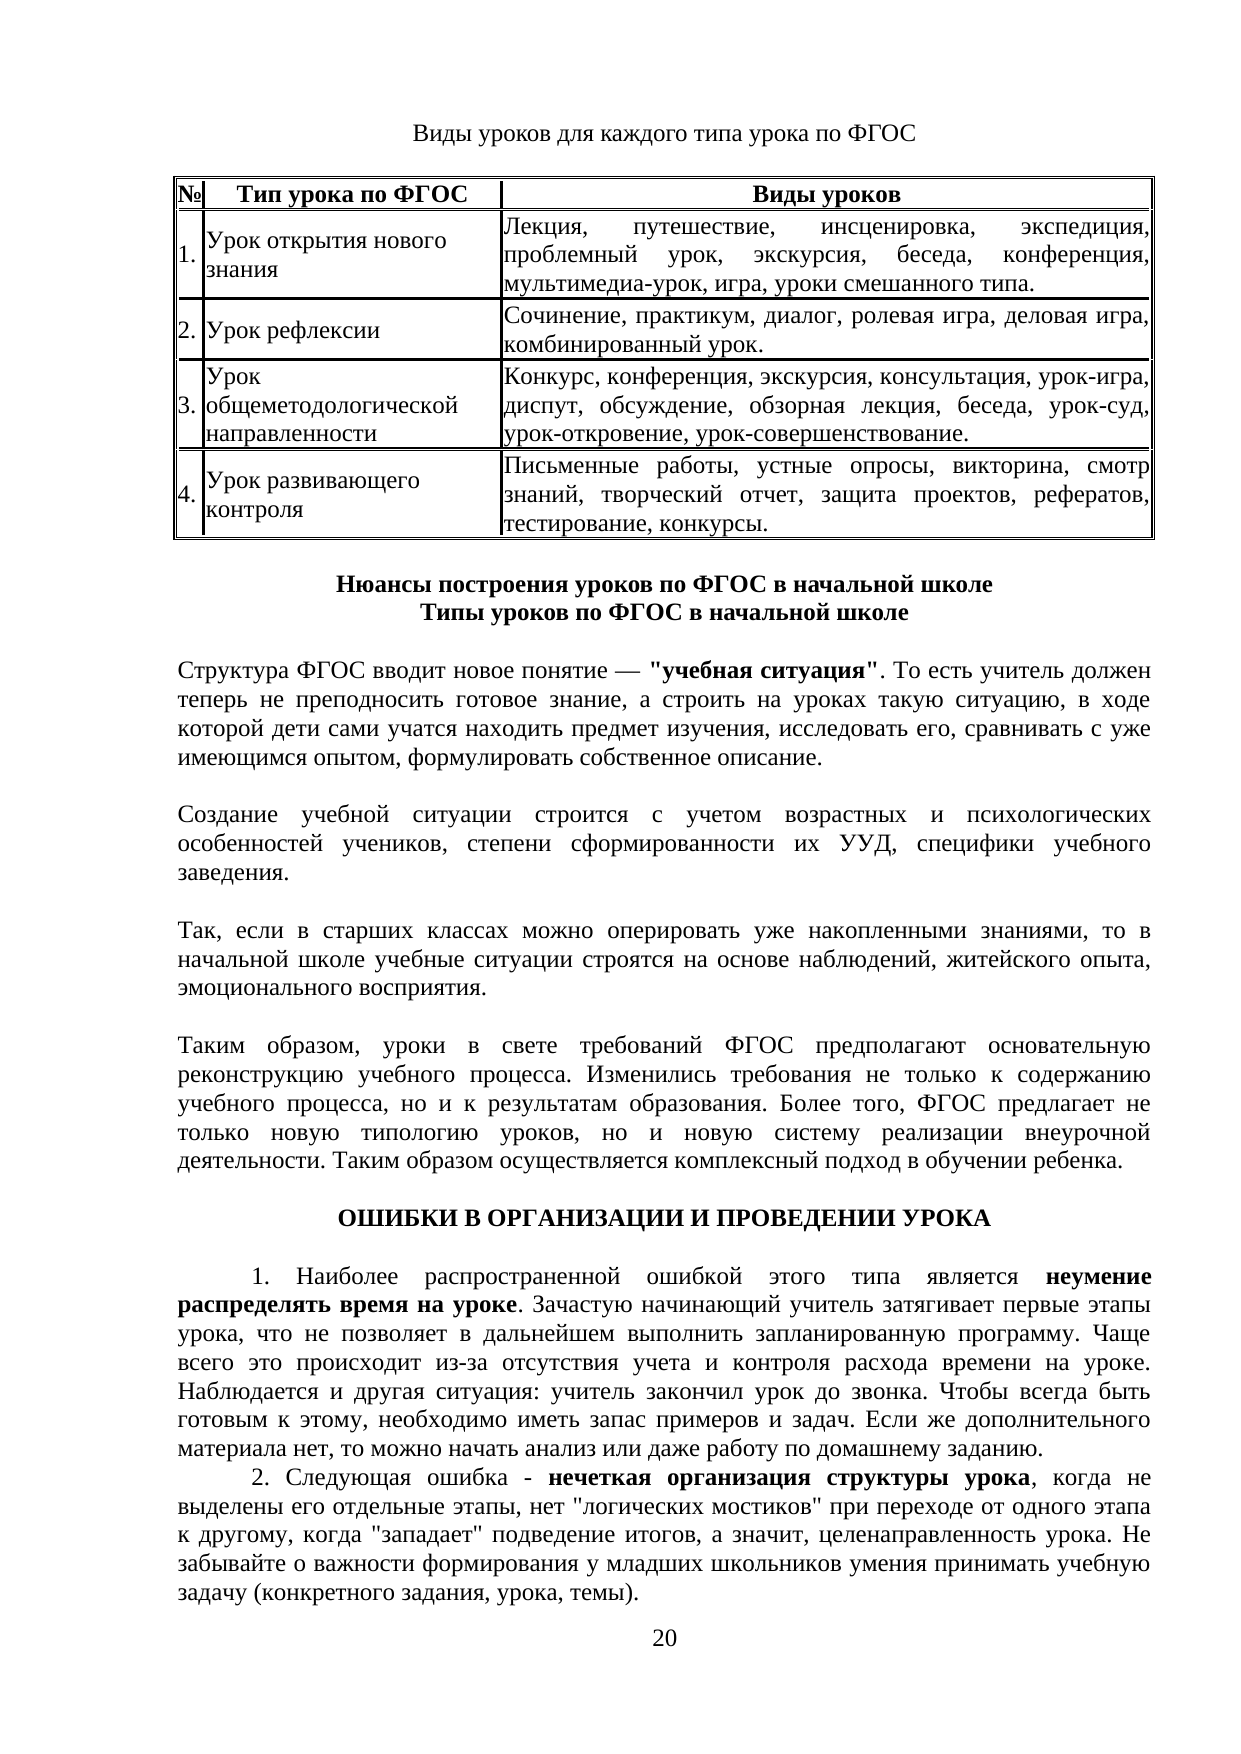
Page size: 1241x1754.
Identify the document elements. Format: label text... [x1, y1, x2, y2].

table_header Виды уроков [501, 179, 1151, 208]
text Так, если в старших классах можно оперировать уже накопленными знаниями, то в начальной школе учебные ситуации строятся на основе наблюдений, житейского опыта, эмоционального восприятия. [177, 915, 1152, 1001]
table_cell 4. [177, 447, 203, 537]
table_cell Урок развивающего контроля [203, 451, 501, 537]
table_cell 3. [175, 358, 202, 447]
text Структура ФГОС вводит новое понятие — "учебная ситуация". То есть учитель должен теперь не преподносить готовое знание, а строить на уроках такую ситуацию, в ходе которой дети сами учатся находить предмет изучения, исследовать его, сравнивать с уже имеющимся опытом, формулировать собственное описание. [177, 655, 1152, 770]
table_cell 2. [177, 297, 202, 358]
text 1. Наиболее распространенной ошибкой этого типа является неумение распределять время на уроке. Зачастую начинающий учитель затягивает первые этапы урока, что не позволяет в дальнейшем выполнить запланированную программу. Чаще всего это происходит из-за отсутствия учета и контроля расхода времени на уроке. Наблюдается и другая ситуация: учитель закончил урок до звонка. Чтобы всегда быть готовым к этому, необходимо иметь запас примеров и задач. Если же дополнительного материала нет, то можно начать анализ или даже работу по домашнему заданию. [177, 1261, 1152, 1462]
table_cell Письменные работы, устные опросы, викторина, смотр знаний, творческий отчет, защита проектов, рефератов, тестирование, конкурсы. [501, 447, 1152, 537]
table_cell Урок общеметодологической направленности [205, 361, 500, 447]
table_cell Урок рефлексии [205, 300, 500, 358]
text 2. Следующая ошибка - нечеткая организация структуры урока, когда не выделены его отдельные этапы, нет "логических мостиков" при переходе от одного этапа к другому, когда "западает" подведение итогов, а значит, целенаправленность урока. Не забывайте о важности формирования у младших школьников умения принимать учебную задачу (конкретного задания, урока, темы). [177, 1462, 1152, 1606]
table_cell Конкурс, конференция, экскурсия, консультация, урок-игра, диспут, обсуждение, обзорная лекция, беседа, урок-суд, урок-откровение, урок-совершенствование. [503, 358, 1153, 447]
table_header № [177, 179, 203, 208]
table_cell Сочинение, практикум, диалог, ролевая игра, деловая игра, комбинированный урок. [503, 297, 1151, 358]
table_cell Урок открытия нового знания [205, 211, 500, 297]
text Ошибки в организации и проведении урока [177, 1203, 1152, 1232]
text Создание учебной ситуации строится с учетом возрастных и психологических особенностей учеников, степени сформированности их УУД, специфики учебного заведения. [177, 799, 1152, 886]
subtitle Виды уроков для каждого типа урока по ФГОС [177, 118, 1152, 147]
subtitle Нюансы построения уроков по ФГОС в начальной школе Типы уроков по ФГОС в начальной школе [177, 569, 1152, 626]
table_header Тип урока по ФГОС [203, 179, 501, 208]
table_cell 1. [175, 208, 203, 297]
table_cell Лекция, путешествие, инсценировка, экспедиция, проблемный урок, экскурсия, беседа, конференция, мультимедиа-урок, игра, уроки смешанного типа. [501, 208, 1153, 297]
text Таким образом, уроки в свете требований ФГОС предполагают основательную реконструкцию учебного процесса. Изменились требования не только к содержанию учебного процесса, но и к результатам образования. Более того, ФГОС предлагает не только новую типологию уроков, но и новую систему реализации внеурочной деятельности. Таким образом осуществляется комплексный подход в обучении ребенка. [177, 1030, 1152, 1174]
